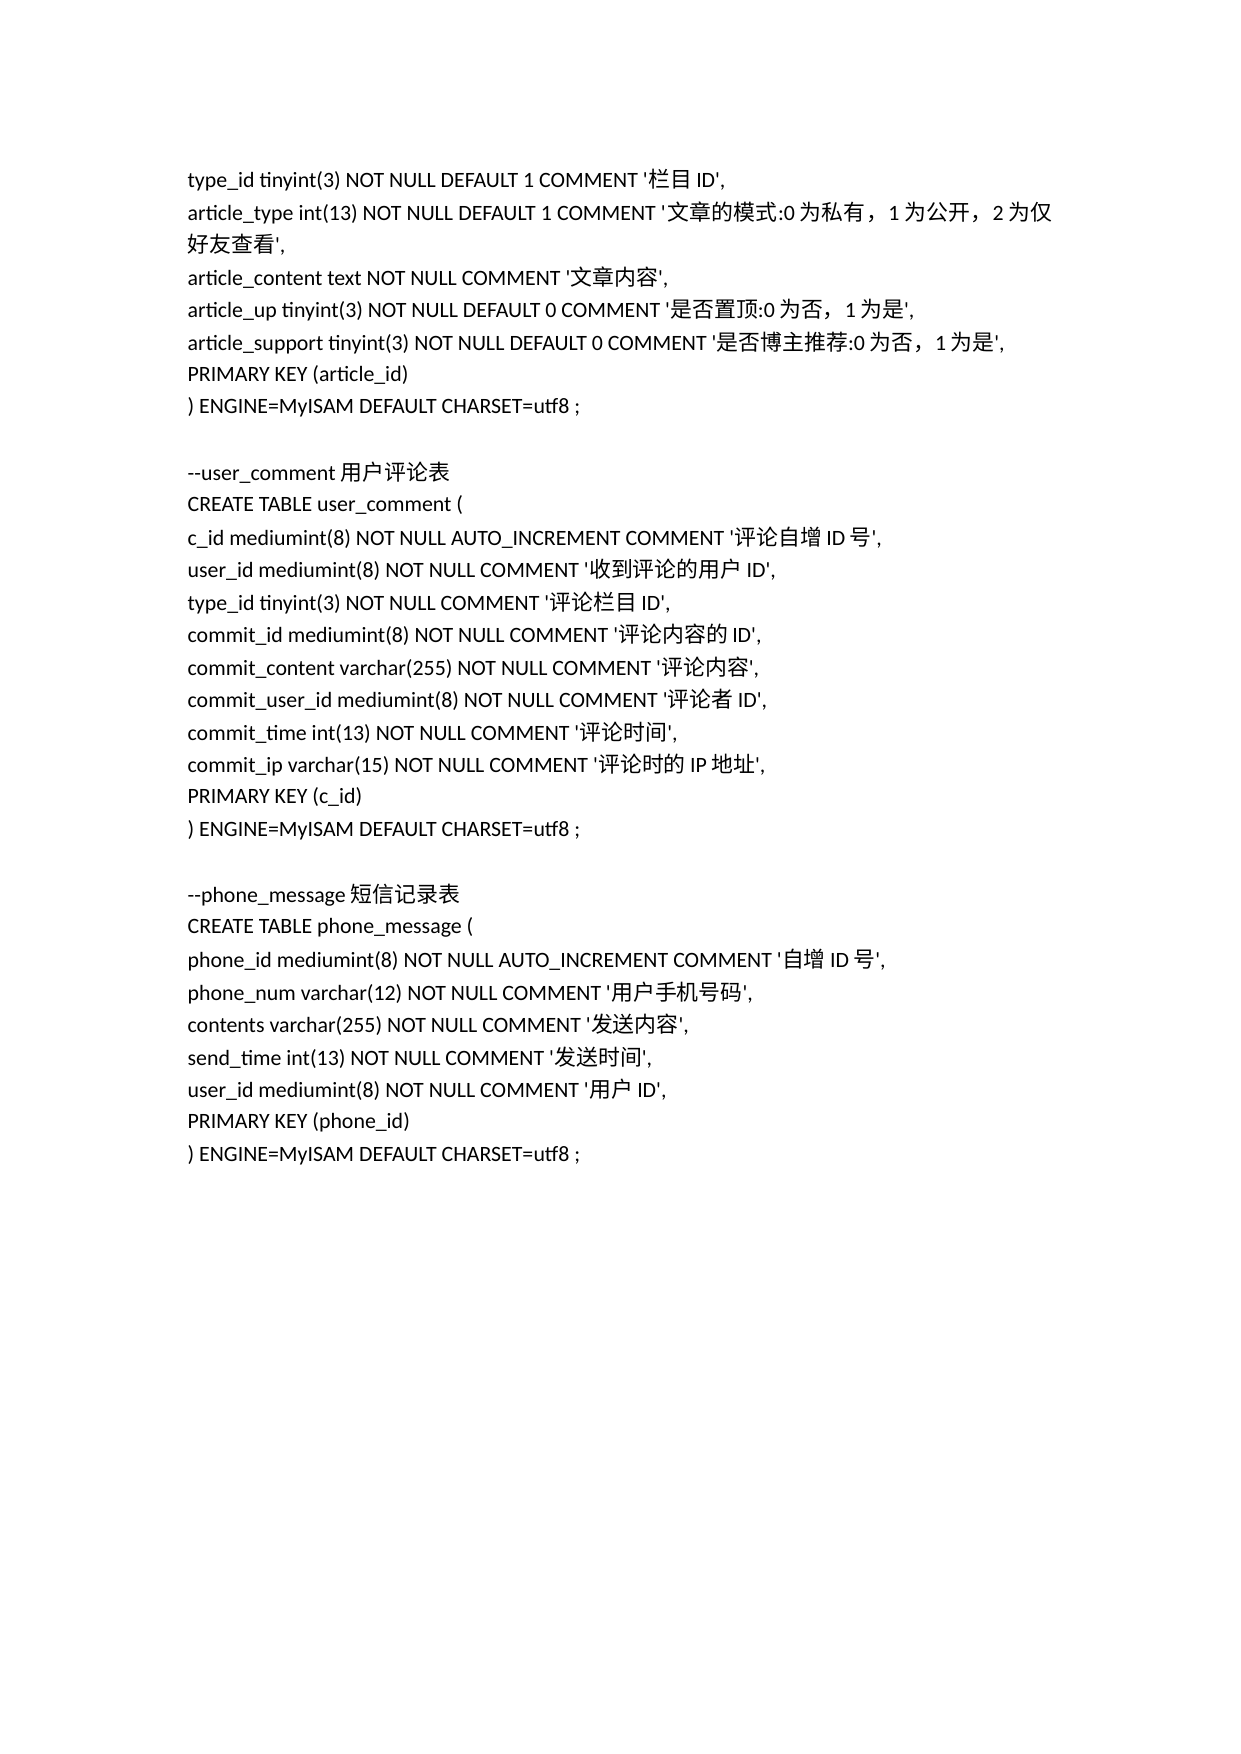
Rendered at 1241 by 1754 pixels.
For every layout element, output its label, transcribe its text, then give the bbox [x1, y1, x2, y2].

text PRIMARY KEY (phone_id) [187, 1104, 1053, 1137]
text article_up tinyint(3) NOT NULL DEFAULT 0 COMMENT '是否置顶:0为否，1为是', [187, 292, 1053, 324]
text PRIMARY KEY (article_id) [187, 357, 1053, 389]
text user_id mediumint(8) NOT NULL COMMENT '用户ID', [187, 1072, 1053, 1104]
text article_type int(13) NOT NULL DEFAULT 1 COMMENT '文章的模式:0为私有，1为公开，2为仅好友查看', [187, 194, 1053, 259]
text --phone_message 短信记录表 [187, 877, 1053, 909]
text commit_content varchar(255) NOT NULL COMMENT '评论内容', [187, 649, 1053, 682]
text ) ENGINE=MyISAM DEFAULT CHARSET=utf8 ; [187, 812, 1053, 844]
text --user_comment 用户评论表 [187, 454, 1053, 487]
text phone_id mediumint(8) NOT NULL AUTO_INCREMENT COMMENT '自增ID号', [187, 942, 1053, 974]
text commit_ip varchar(15) NOT NULL COMMENT '评论时的IP地址', [187, 747, 1053, 779]
text CREATE TABLE user_comment ( [187, 487, 1053, 519]
text commit_id mediumint(8) NOT NULL COMMENT '评论内容的ID', [187, 617, 1053, 649]
text commit_time int(13) NOT NULL COMMENT '评论时间', [187, 714, 1053, 747]
text type_id tinyint(3) NOT NULL DEFAULT 1 COMMENT '栏目ID', [187, 162, 1053, 194]
text type_id tinyint(3) NOT NULL COMMENT '评论栏目ID', [187, 584, 1053, 617]
text article_content text NOT NULL COMMENT '文章内容', [187, 259, 1053, 292]
text phone_num varchar(12) NOT NULL COMMENT '用户手机号码', [187, 974, 1053, 1007]
text send_time int(13) NOT NULL COMMENT '发送时间', [187, 1039, 1053, 1072]
text ) ENGINE=MyISAM DEFAULT CHARSET=utf8 ; [187, 389, 1053, 422]
text user_id mediumint(8) NOT NULL COMMENT '收到评论的用户ID', [187, 552, 1053, 584]
text article_support tinyint(3) NOT NULL DEFAULT 0 COMMENT '是否博主推荐:0为否，1为是', [187, 324, 1053, 357]
text PRIMARY KEY (c_id) [187, 779, 1053, 812]
text commit_user_id mediumint(8) NOT NULL COMMENT '评论者ID', [187, 682, 1053, 714]
text ) ENGINE=MyISAM DEFAULT CHARSET=utf8 ; [187, 1137, 1053, 1169]
text c_id mediumint(8) NOT NULL AUTO_INCREMENT COMMENT '评论自增ID号', [187, 519, 1053, 552]
text contents varchar(255) NOT NULL COMMENT '发送内容', [187, 1007, 1053, 1039]
text CREATE TABLE phone_message ( [187, 909, 1053, 942]
